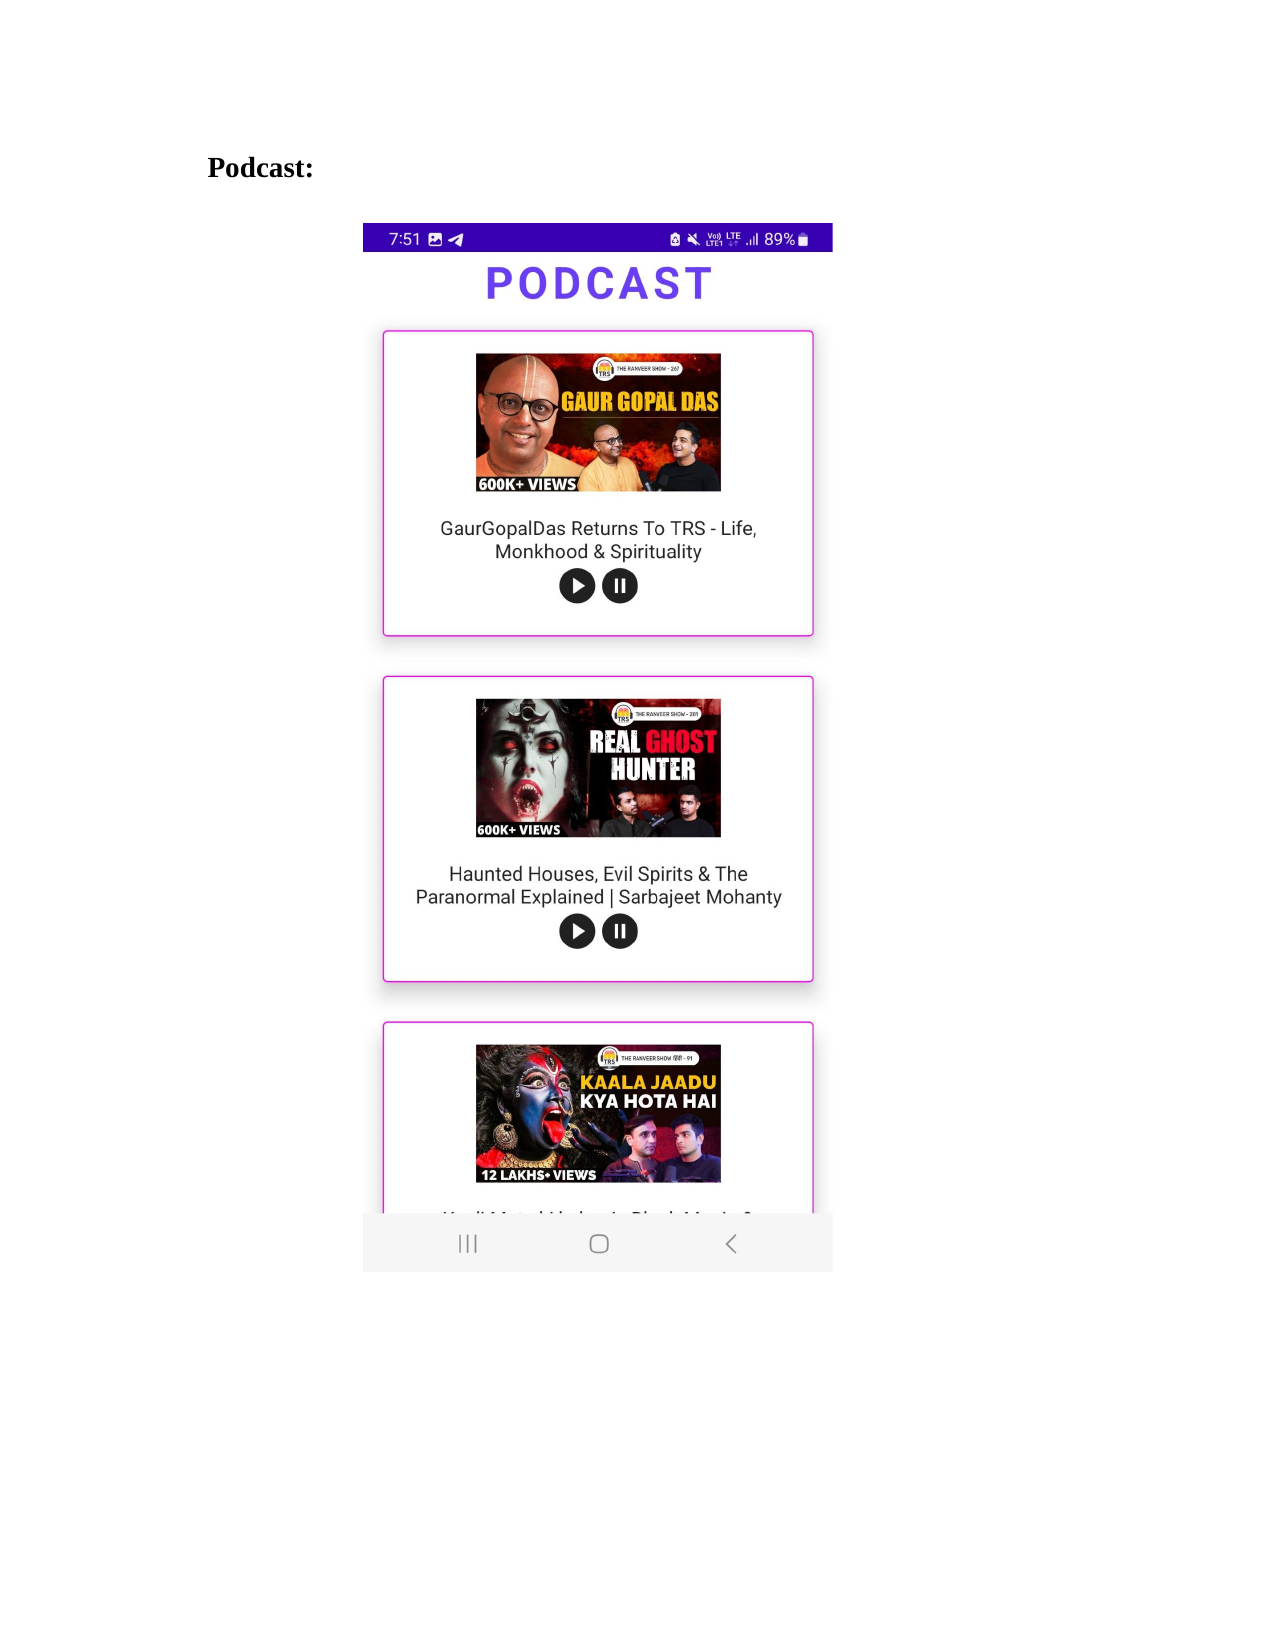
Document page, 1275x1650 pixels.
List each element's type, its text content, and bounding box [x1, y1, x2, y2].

picture [363, 223, 833, 1272]
text Podcast: [112, 150, 1162, 183]
